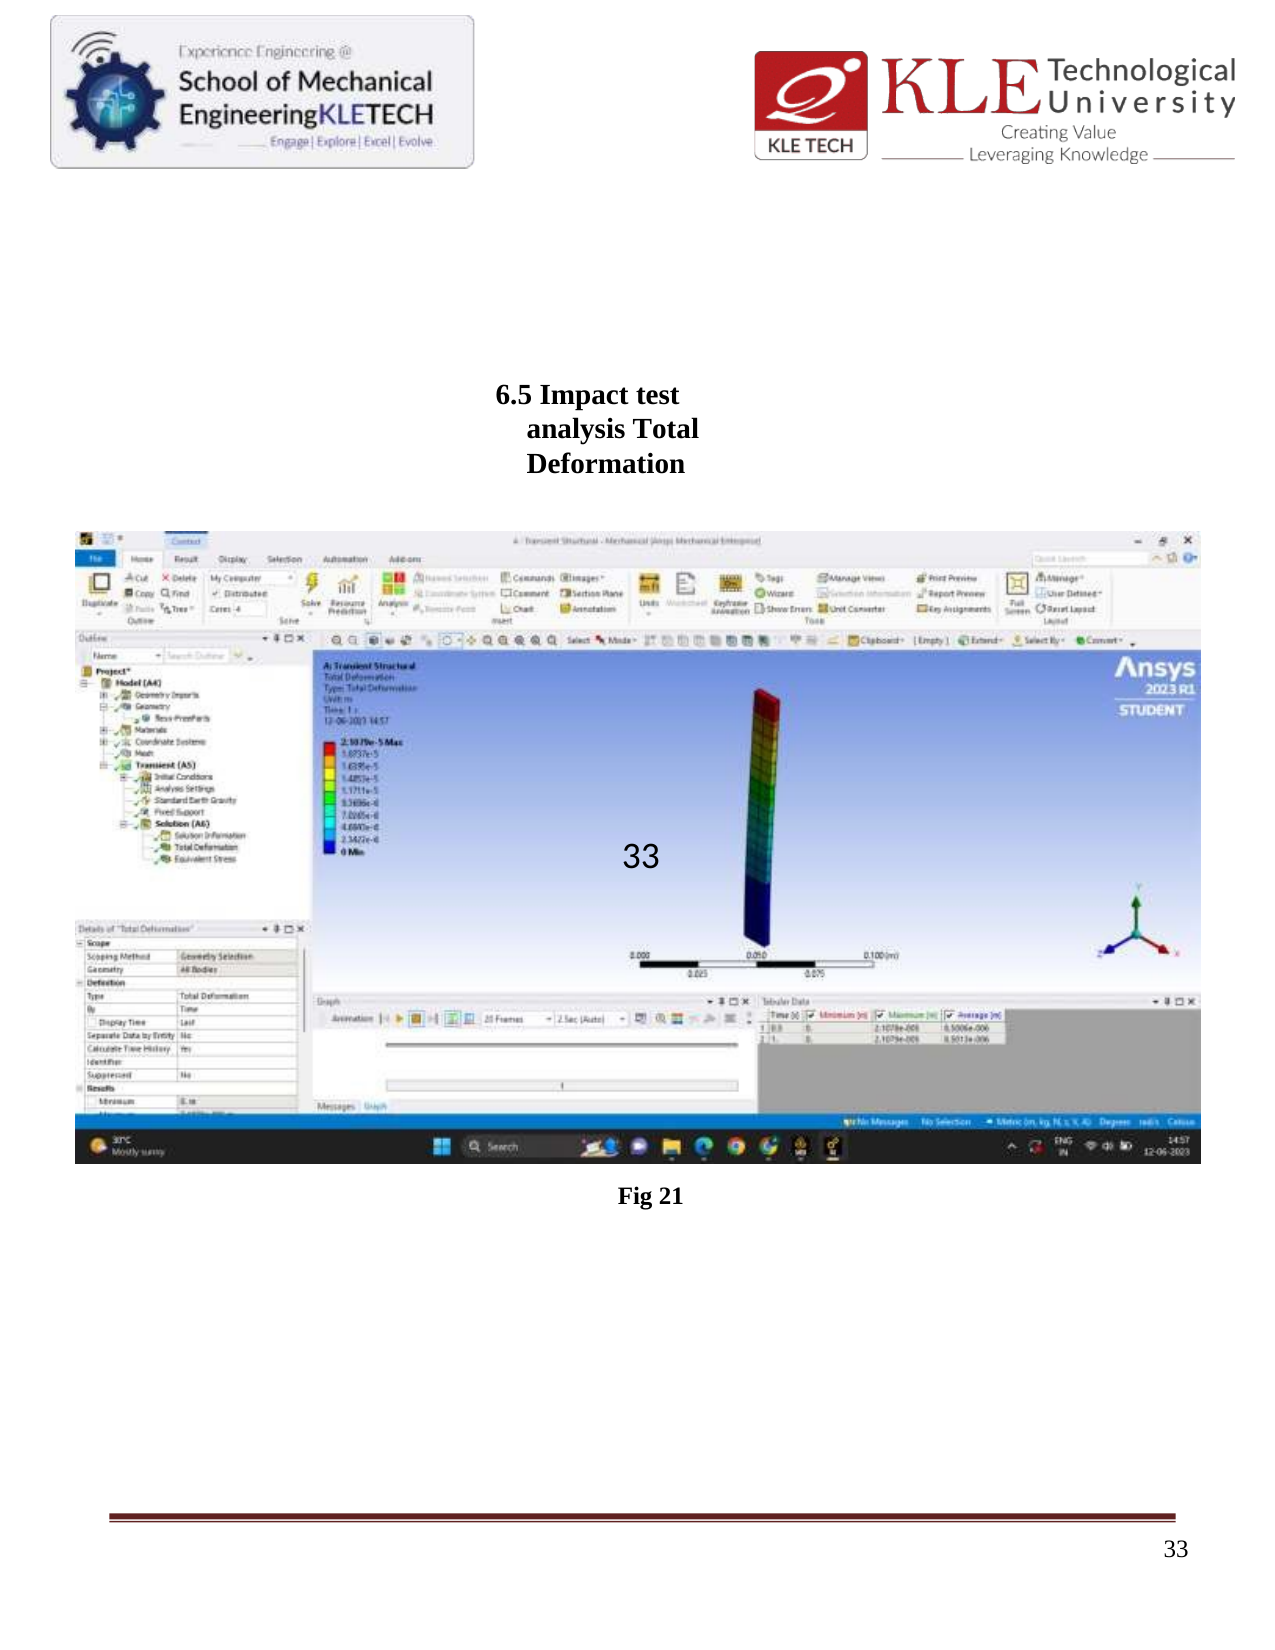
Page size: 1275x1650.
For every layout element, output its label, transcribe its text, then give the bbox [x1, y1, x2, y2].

picture [50, 15, 475, 169]
text Fig 21 [170, 1164, 1131, 1209]
picture [754, 51, 1235, 164]
subtitle Impact test analysis Total Deformation [495, 377, 784, 479]
picture [75, 531, 1201, 1164]
